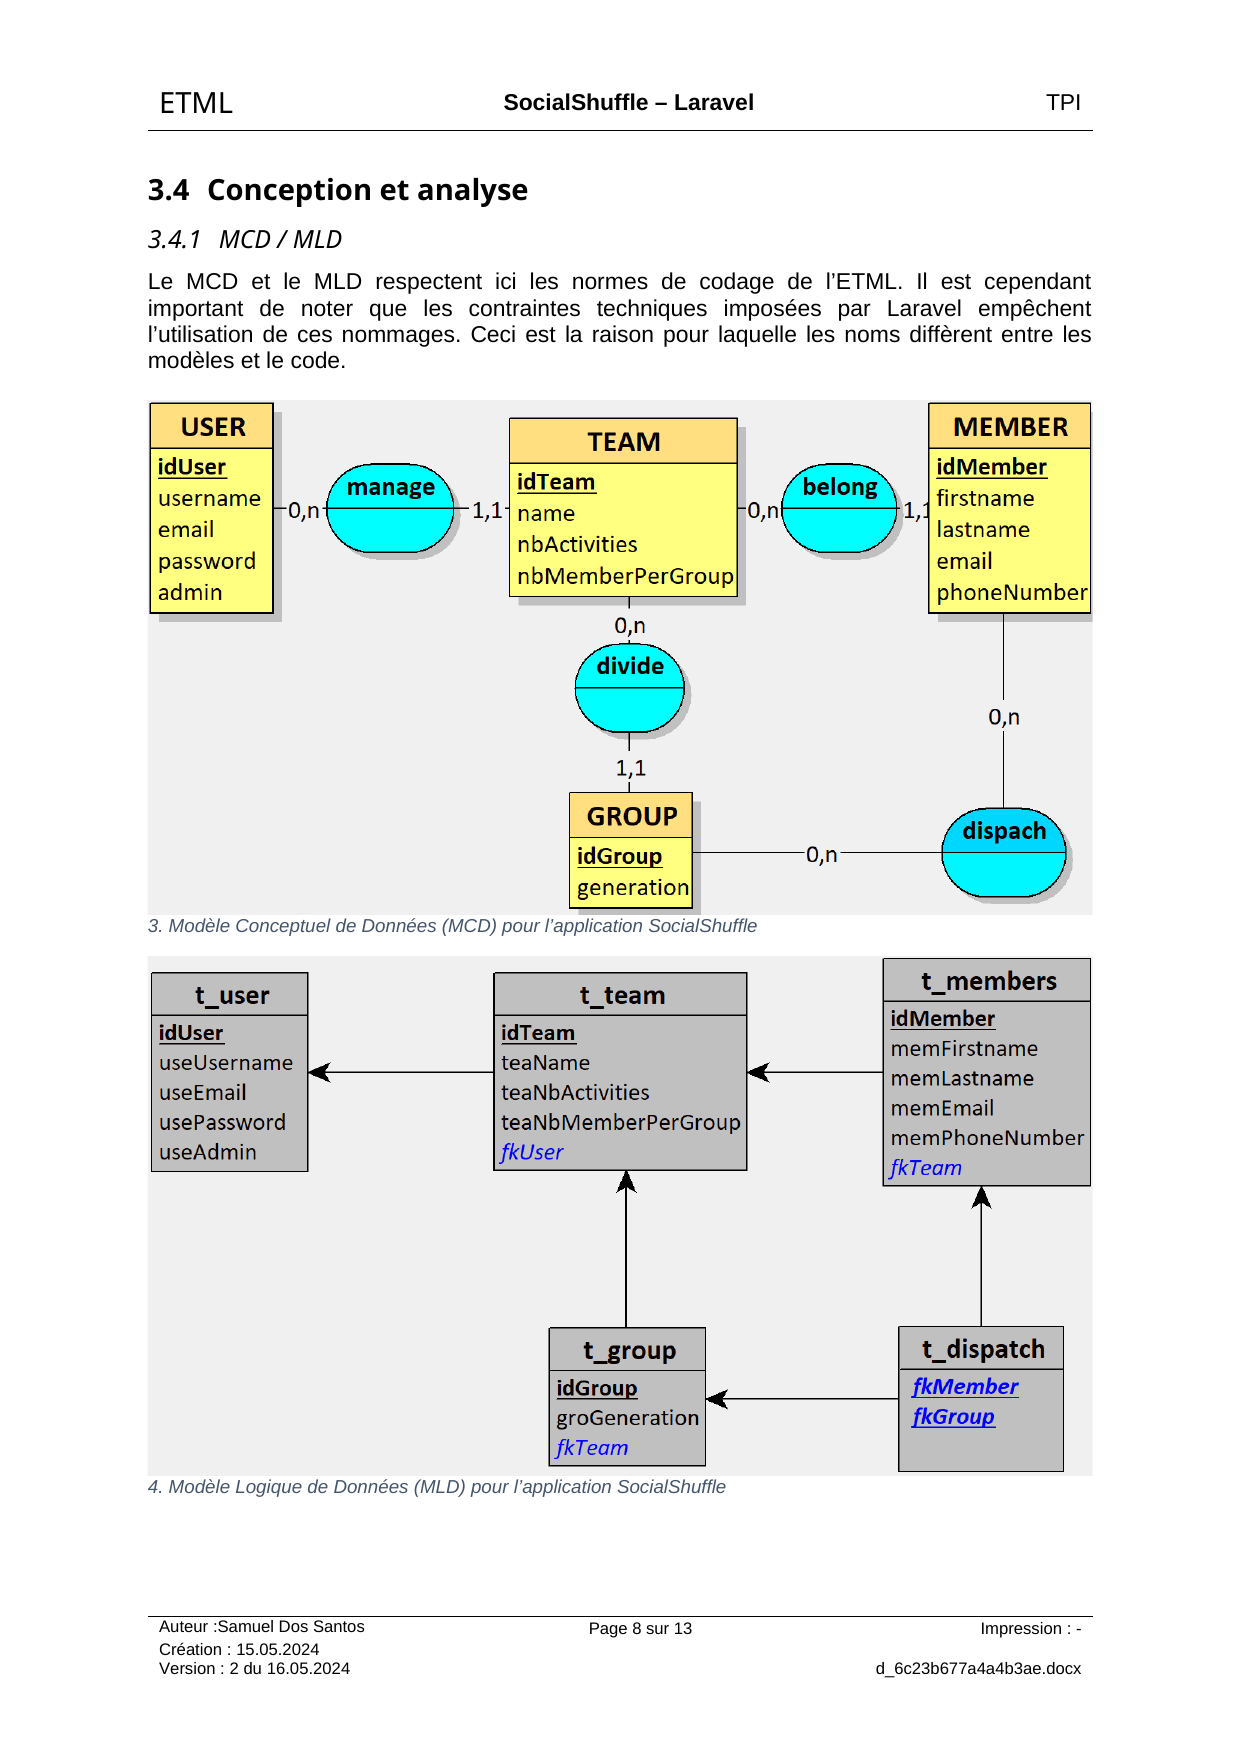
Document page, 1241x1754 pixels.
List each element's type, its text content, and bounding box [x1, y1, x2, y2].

subtitle MCD / MLD [148, 222, 1092, 256]
text 4. Modèle Logique de Données (MLD) pour l’application SocialShuffle [148, 1476, 1092, 1497]
text 3. Modèle Conceptuel de Données (MCD) pour l’application SocialShuffle [148, 915, 1092, 936]
subtitle Conception et analyse [148, 169, 1092, 209]
text Le MCD et le MLD respectent ici les normes de codage de l’ETML. Il est cependant important de noter que les contraintes techniques imposées par Laravel empêchent l’utilisation de ces nommages. Ceci est la raison pour laquelle les noms diffèrent entre les modèles et le code. [148, 268, 1092, 374]
